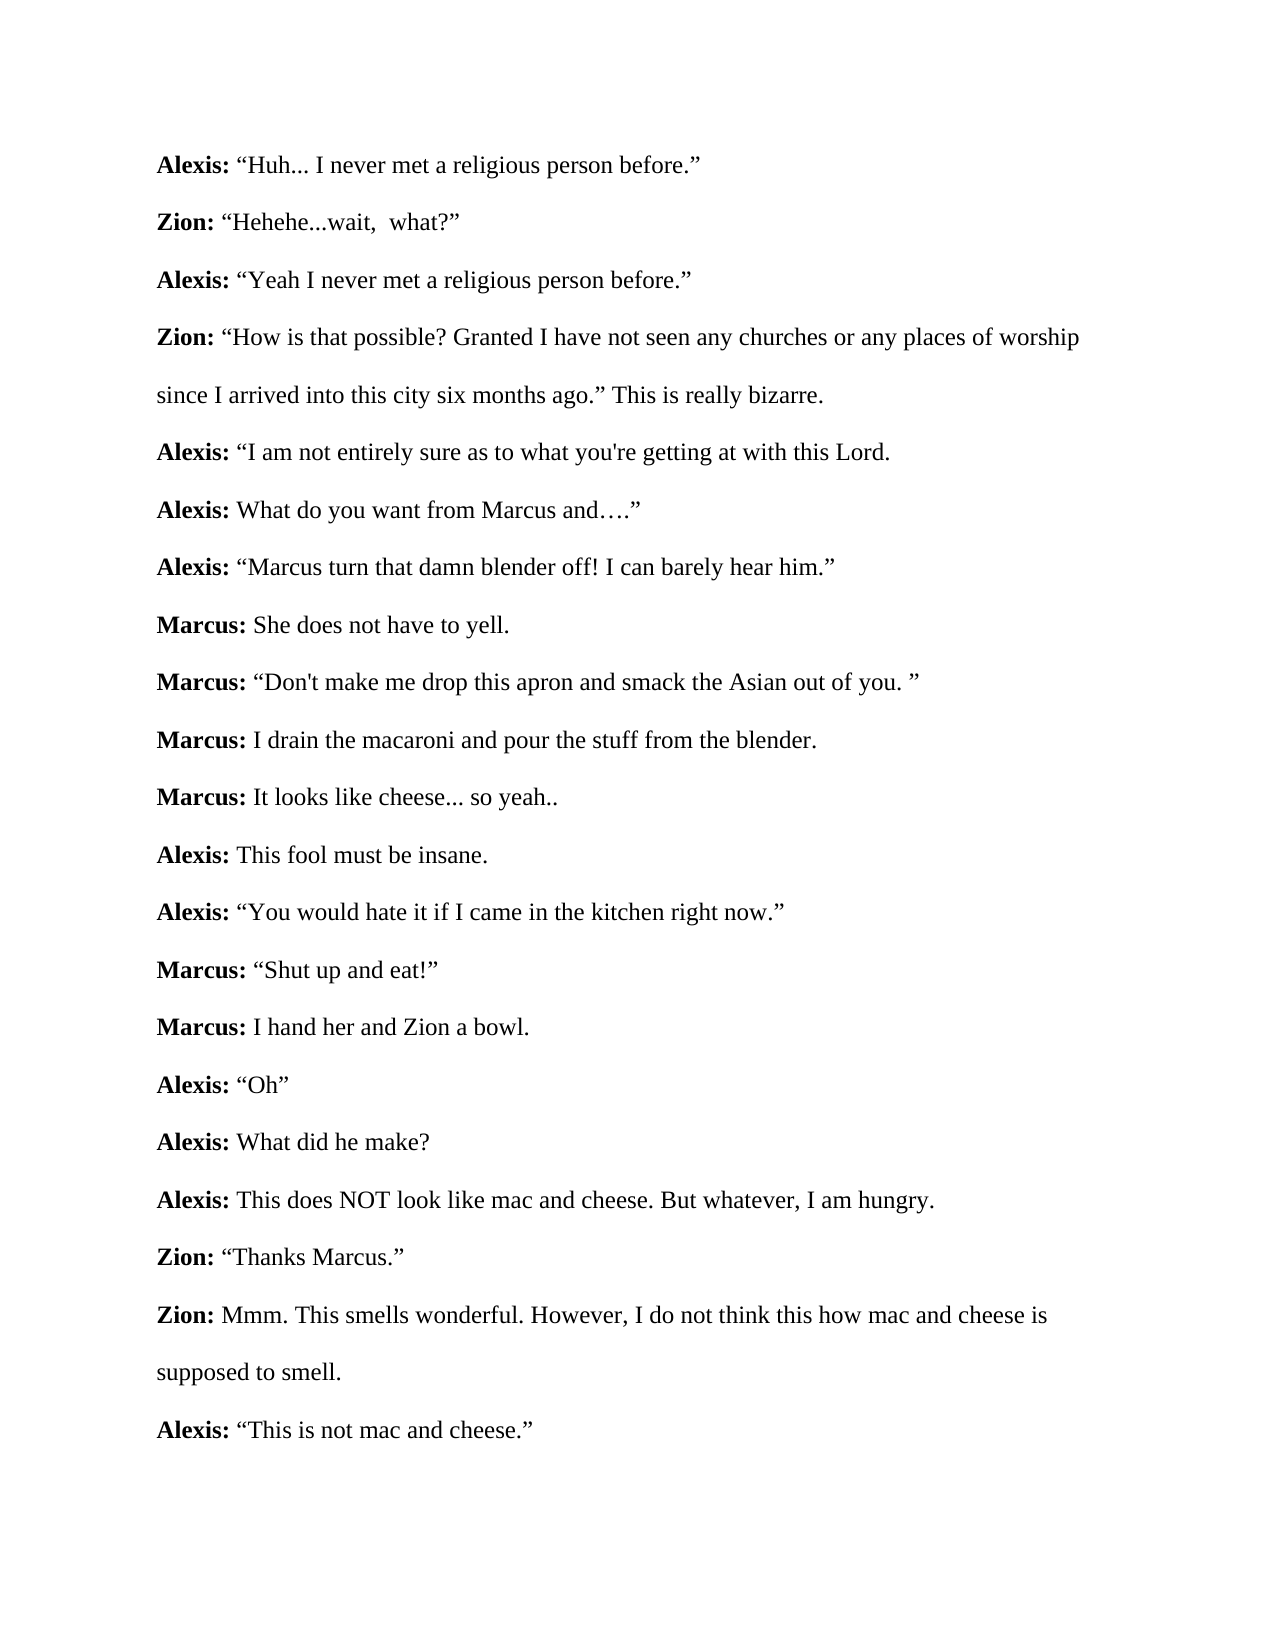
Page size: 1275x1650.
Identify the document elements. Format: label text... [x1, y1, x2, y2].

text Zion: “Thanks Marcus.” [156, 1242, 1118, 1271]
text Alexis: What did he make? [156, 1127, 1118, 1156]
text Alexis: This fool must be insane. [156, 840, 1118, 869]
text Alexis: “I am not entirely sure as to what you're getting at with this Lord. [156, 437, 1118, 466]
text Marcus: I hand her and Zion a bowl. [156, 1012, 1118, 1041]
text Zion: “Hehehe...wait, what?” [156, 207, 1118, 236]
text Marcus: “Don't make me drop this apron and smack the Asian out of you. ” [156, 667, 1118, 696]
text Alexis: “Yeah I never met a religious person before.” [156, 265, 1118, 294]
text Alexis: “Marcus turn that damn blender off! I can barely hear him.” [156, 552, 1118, 581]
text Alexis: “This is not mac and cheese.” [156, 1415, 1118, 1444]
text Alexis: “Oh” [156, 1070, 1118, 1099]
text Zion: Mmm. This smells wonderful. However, I do not think this how mac and cheese is supposed to smell. [156, 1300, 1118, 1386]
text Alexis: “Huh... I never met a religious person before.” [156, 150, 1118, 179]
text Alexis: This does NOT look like mac and cheese. But whatever, I am hungry. [156, 1185, 1118, 1214]
text Marcus: It looks like cheese... so yeah.. [156, 782, 1118, 811]
text Alexis: “You would hate it if I came in the kitchen right now.” [156, 897, 1118, 926]
text Alexis: What do you want from Marcus and….” [156, 495, 1118, 524]
text Marcus: She does not have to yell. [156, 610, 1118, 639]
text Marcus: “Shut up and eat!” [156, 955, 1118, 984]
text Zion: “How is that possible? Granted I have not seen any churches or any places of worship since I arrived into this city six months ago.” This is really bizarre. [156, 322, 1118, 409]
text Marcus: I drain the macaroni and pour the stuff from the blender. [156, 725, 1118, 754]
